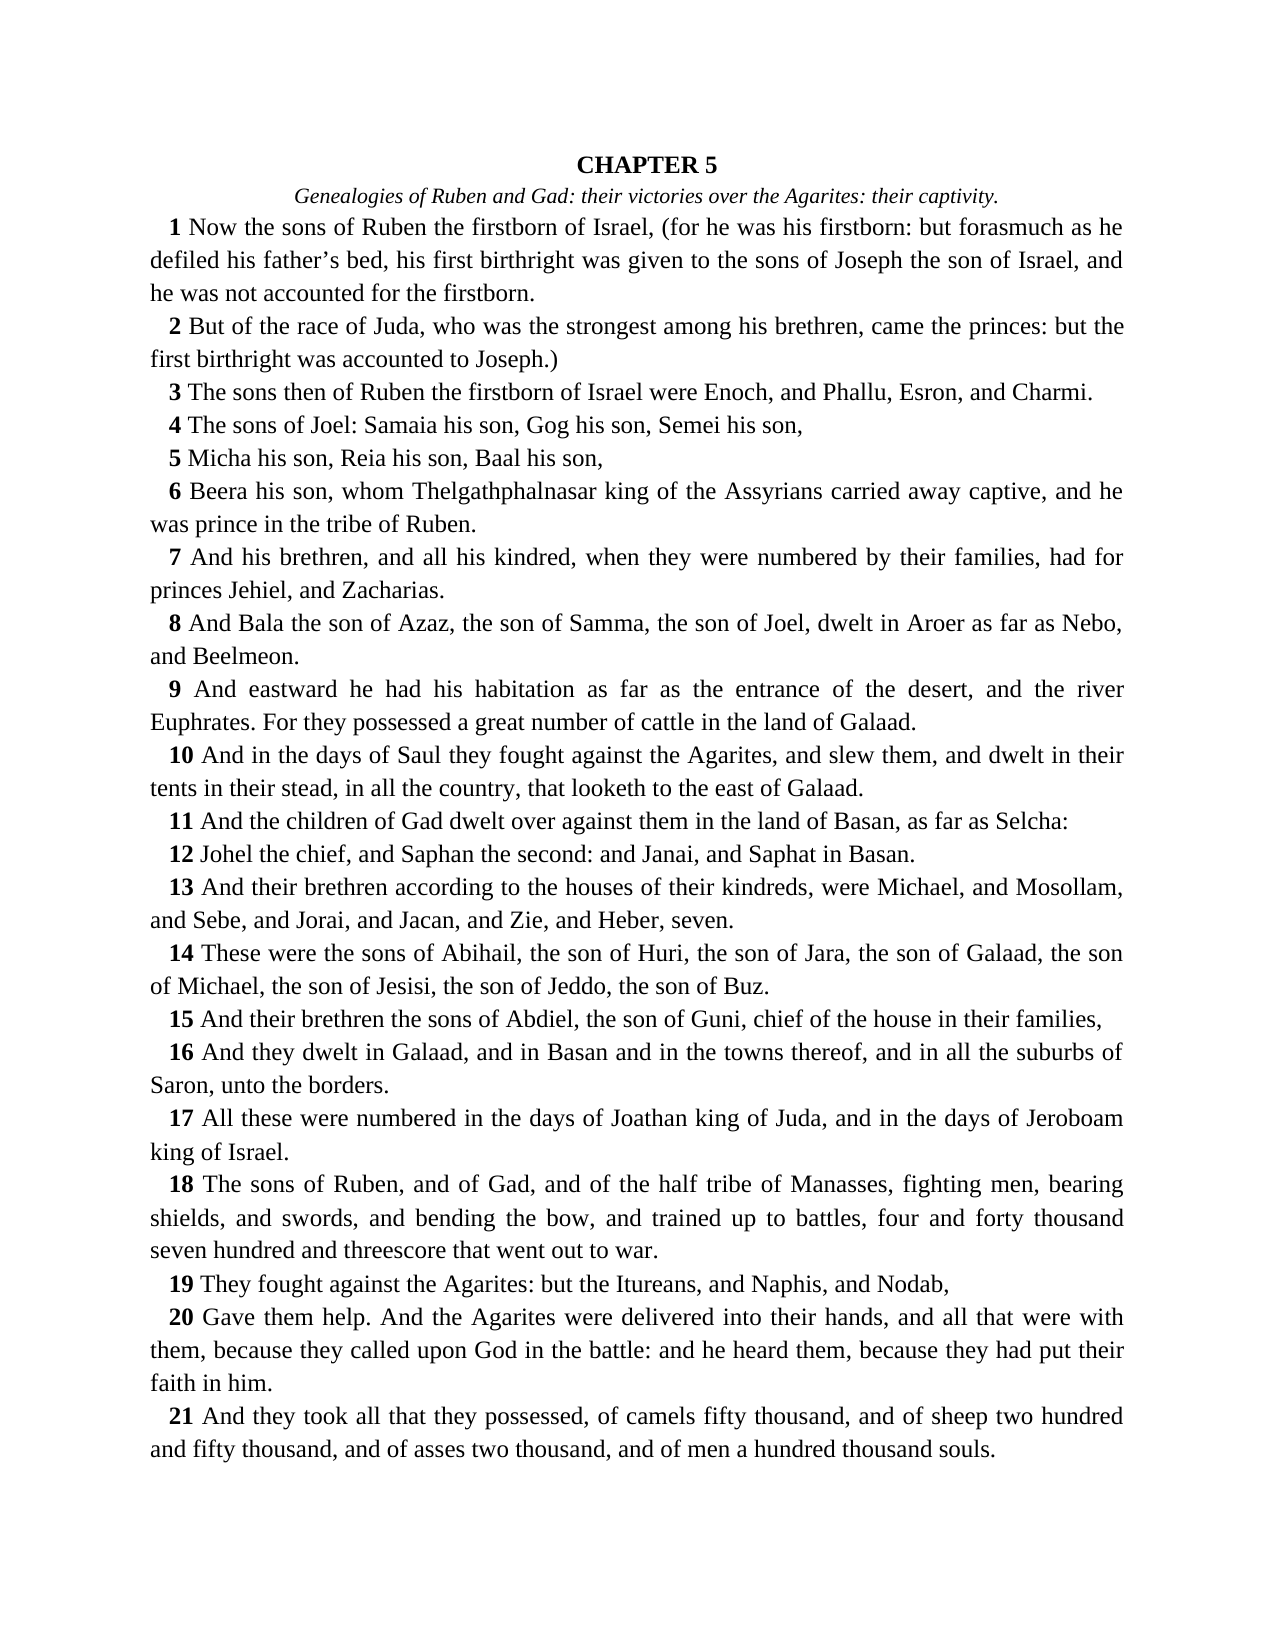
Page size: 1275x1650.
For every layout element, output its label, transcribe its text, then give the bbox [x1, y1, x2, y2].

text 9 And eastward he had his habitation as far as the entrance of the desert, and the river Euphrates. For they possessed a great number of cattle in the land of Galaad. [150, 674, 1125, 736]
text 6 Beera his son, whom Thelgathphalnasar king of the Assyrians carried away captive, and he was prince in the tribe of Ruben. [150, 476, 1125, 538]
text 21 And they took all that they possessed, of camels fifty thousand, and of sheep two hundred and fifty thousand, and of asses two thousand, and of men a hundred thousand souls. [150, 1401, 1125, 1462]
text 3 The sons then of Ruben the firstborn of Israel were Enoch, and Phallu, Esron, and Charmi. [150, 377, 1125, 406]
text CHAPTER 5 [150, 150, 1125, 179]
text 7 And his brethren, and all his kindred, when they were numbered by their families, had for princes Jehiel, and Zacharias. [150, 542, 1125, 604]
text 1 Now the sons of Ruben the firstborn of Israel, (for he was his firstborn: but forasmuch as he defiled his father’s bed, his first birthright was given to the sons of Joseph the son of Israel, and he was not accounted for the firstborn. [150, 212, 1125, 307]
text 17 All these were numbered in the days of Joathan king of Juda, and in the days of Jeroboam king of Israel. [150, 1103, 1125, 1165]
text 2 But of the race of Juda, who was the strongest among his brethren, came the princes: but the first birthright was accounted to Joseph.) [150, 311, 1125, 373]
text 20 Gave them help. And the Agarites were delivered into their hands, and all that were with them, because they called upon God in the battle: and he heard them, because they had put their faith in him. [150, 1302, 1125, 1396]
text Genealogies of Ruben and Gad: their victories over the Agarites: their captivity. [150, 183, 1125, 208]
text 18 The sons of Ruben, and of Gad, and of the half tribe of Manasses, fighting men, bearing shields, and swords, and bending the bow, and trained up to battles, four and forty thousand seven hundred and threescore that went out to war. [150, 1169, 1125, 1264]
text 15 And their brethren the sons of Abdiel, the son of Guni, chief of the house in their families, [150, 1004, 1125, 1033]
text 11 And the children of Gad dwelt over against them in the land of Basan, as far as Selcha: [150, 806, 1125, 835]
text 13 And their brethren according to the houses of their kindreds, were Michael, and Mosollam, and Sebe, and Jorai, and Jacan, and Zie, and Heber, seven. [150, 872, 1125, 934]
text 16 And they dwelt in Galaad, and in Basan and in the towns thereof, and in all the suburbs of Saron, unto the borders. [150, 1037, 1125, 1099]
text 14 These were the sons of Abihail, the son of Huri, the son of Jara, the son of Galaad, the son of Michael, the son of Jesisi, the son of Jeddo, the son of Buz. [150, 938, 1125, 1000]
text 8 And Bala the son of Azaz, the son of Samma, the son of Joel, dwelt in Aroer as far as Nebo, and Beelmeon. [150, 608, 1125, 670]
text 10 And in the days of Saul they fought against the Agarites, and slew them, and dwelt in their tents in their stead, in all the country, that looketh to the east of Galaad. [150, 740, 1125, 802]
text 5 Micha his son, Reia his son, Baal his son, [150, 443, 1125, 472]
text 4 The sons of Joel: Samaia his son, Gog his son, Semei his son, [150, 410, 1125, 439]
text 12 Johel the chief, and Saphan the second: and Janai, and Saphat in Basan. [150, 839, 1125, 868]
text 19 They fought against the Agarites: but the Itureans, and Naphis, and Nodab, [150, 1269, 1125, 1297]
